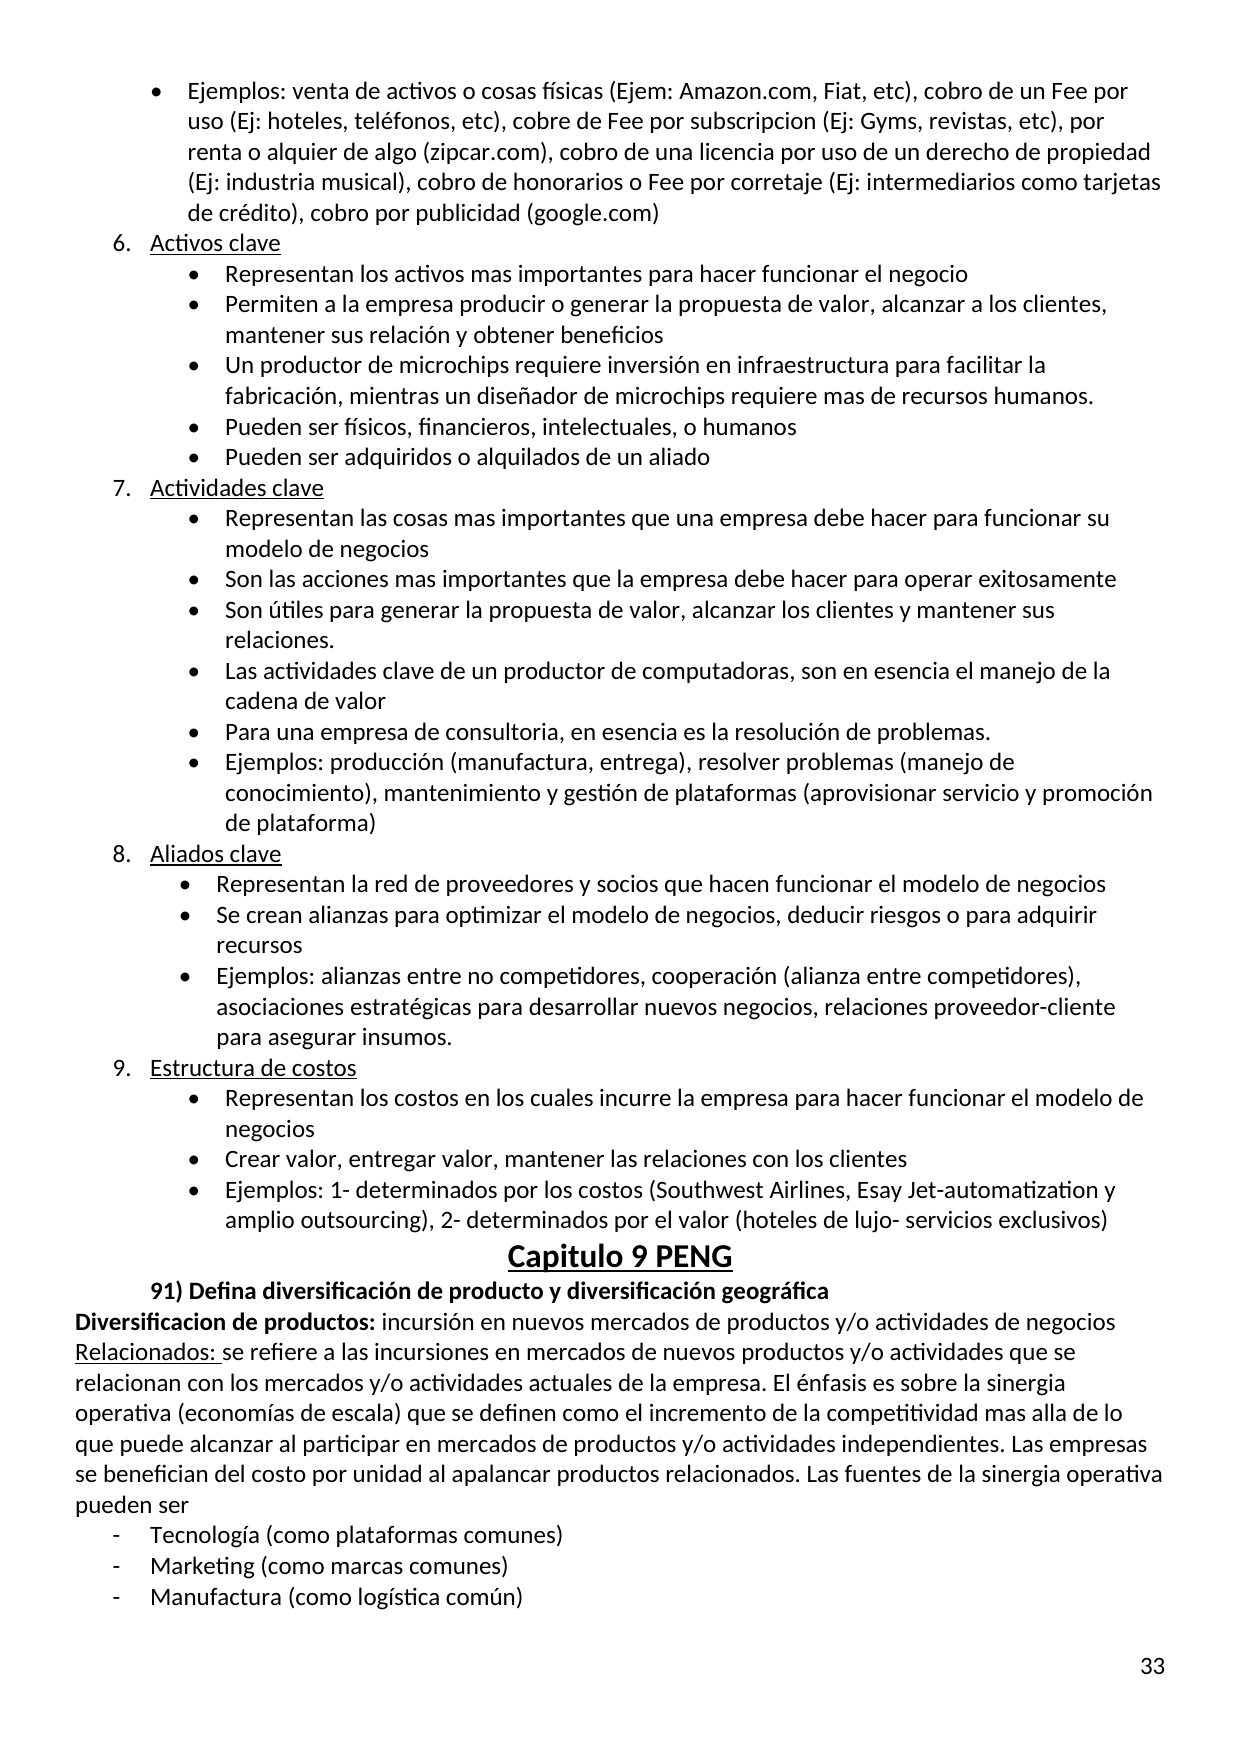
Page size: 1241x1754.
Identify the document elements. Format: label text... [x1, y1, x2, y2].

list Las actividades clave de un productor de computadoras, son en esencia el manejo de la cadena de valor [187, 655, 1165, 716]
list Aliados clave [112, 838, 1165, 868]
list Actividades clave [112, 472, 1165, 502]
list Tecnología (como plataformas comunes) [112, 1520, 1165, 1550]
list Crear valor, entregar valor, mantener las relaciones con los clientes [187, 1143, 1165, 1174]
list Ejemplos: venta de activos o cosas físicas (Ejem: Amazon.com, Fiat, etc), cobro de un Fee por uso (Ej: hoteles, teléfonos, etc), cobre de Fee por subscripcion (Ej: Gyms, revistas, etc), por renta o alquier de algo (zipcar.com), cobro de una licencia por uso de un derecho de propiedad (Ej: industria musical), cobro de honorarios o Fee por corretaje (Ej: intermediarios como tarjetas de crédito), cobro por publicidad (google.com) [150, 75, 1165, 228]
list Ejemplos: alianzas entre no competidores, cooperación (alianza entre competidores), asociaciones estratégicas para desarrollar nuevos negocios, relaciones proveedor-cliente para asegurar insumos. [179, 960, 1165, 1052]
list Activos clave [112, 228, 1165, 258]
list Un productor de microchips requiere inversión en infraestructura para facilitar la fabricación, mientras un diseñador de microchips requiere mas de recursos humanos. [187, 350, 1165, 411]
text 91) Defina diversificación de producto y diversificación geográfica [150, 1276, 1165, 1306]
list Son útiles para generar la propuesta de valor, alcanzar los clientes y mantener sus relaciones. [187, 594, 1165, 655]
list Marketing (como marcas comunes) [112, 1550, 1165, 1581]
text Diversificacion de productos: incursión en nuevos mercados de productos y/o actividades de negocios [75, 1306, 1165, 1337]
list Representan las cosas mas importantes que una empresa debe hacer para funcionar su modelo de negocios [187, 502, 1165, 563]
list Para una empresa de consultoria, en esencia es la resolución de problemas. [187, 716, 1165, 746]
list Se crean alianzas para optimizar el modelo de negocios, deducir riesgos o para adquirir recursos [179, 899, 1165, 960]
list Representan los activos mas importantes para hacer funcionar el negocio [187, 258, 1165, 289]
text Relacionados: se refiere a las incursiones en mercados de nuevos productos y/o actividades que se relacionan con los mercados y/o actividades actuales de la empresa. El énfasis es sobre la sinergia operativa (economías de escala) que se definen como el incremento de la competitividad mas alla de lo que puede alcanzar al participar en mercados de productos y/o actividades independientes. Las empresas se benefician del costo por unidad al apalancar productos relacionados. Las fuentes de la sinergia operativa pueden ser [75, 1337, 1165, 1520]
list Ejemplos: producción (manufactura, entrega), resolver problemas (manejo de conocimiento), mantenimiento y gestión de plataformas (aprovisionar servicio y promoción de plataforma) [187, 746, 1165, 838]
list Ejemplos: 1- determinados por los costos (Southwest Airlines, Esay Jet-automatization y amplio outsourcing), 2- determinados por el valor (hoteles de lujo- servicios exclusivos) [187, 1174, 1165, 1235]
list Permiten a la empresa producir o generar la propuesta de valor, alcanzar a los clientes, mantener sus relación y obtener beneficios [187, 289, 1165, 350]
list Manufactura (como logística común) [112, 1581, 1165, 1611]
text Capitulo 9 PENG [75, 1235, 1165, 1276]
list Pueden ser adquiridos o alquilados de un aliado [187, 441, 1165, 472]
list Pueden ser físicos, financieros, intelectuales, o humanos [187, 411, 1165, 441]
list Son las acciones mas importantes que la empresa debe hacer para operar exitosamente [187, 563, 1165, 594]
list Representan los costos en los cuales incurre la empresa para hacer funcionar el modelo de negocios [187, 1082, 1165, 1143]
list Representan la red de proveedores y socios que hacen funcionar el modelo de negocios [179, 868, 1165, 899]
list Estructura de costos [112, 1052, 1165, 1082]
